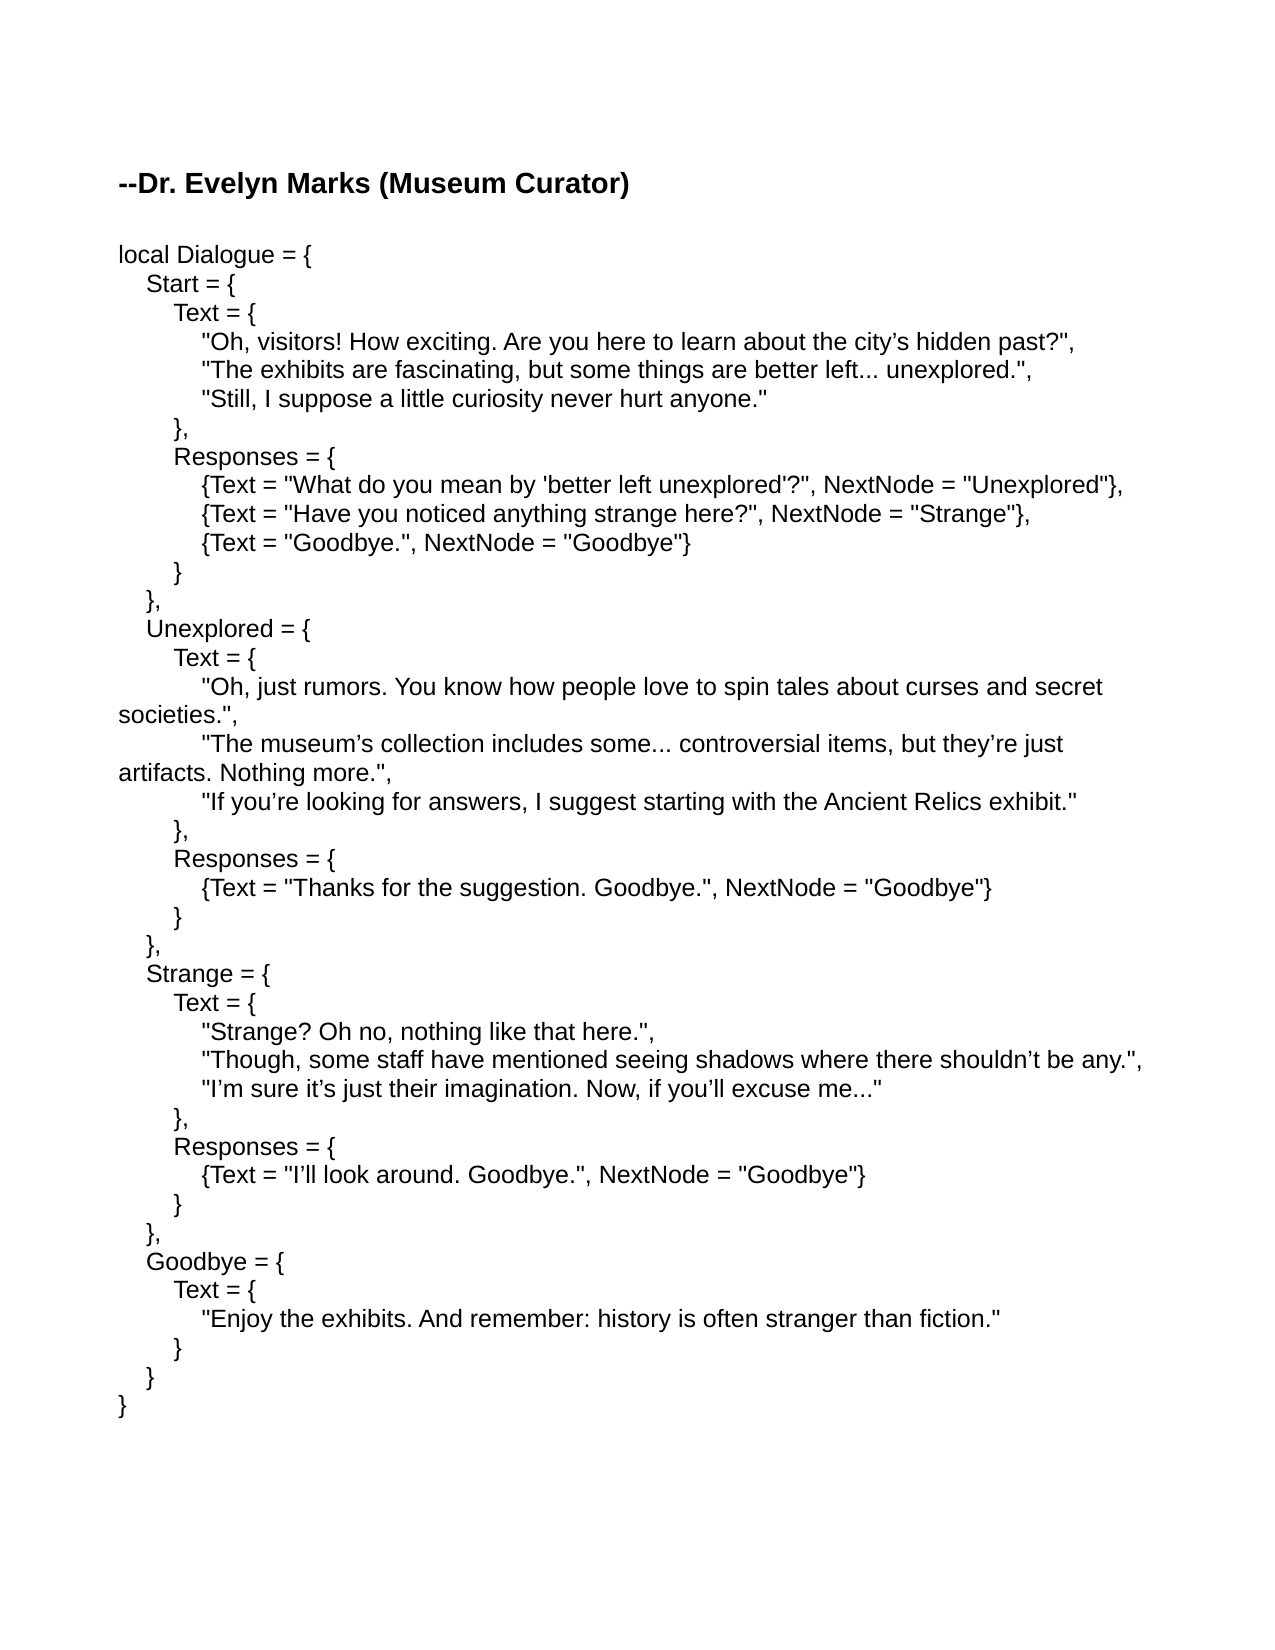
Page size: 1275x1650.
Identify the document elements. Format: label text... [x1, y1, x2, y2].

text }, [118, 931, 1157, 959]
text }, [118, 816, 1157, 844]
text {Text = "Thanks for the suggestion. Goodbye.", NextNode = "Goodbye"} [118, 873, 1157, 902]
text Strange = { [118, 959, 1157, 988]
text } [118, 902, 1157, 931]
text Text = { [118, 988, 1157, 1017]
text "Still, I suppose a little curiosity never hurt anyone." [118, 384, 1157, 413]
text Responses = { [118, 1132, 1157, 1161]
text local Dialogue = { [118, 241, 1157, 269]
text }, [118, 1218, 1157, 1247]
text }, [118, 1103, 1157, 1132]
text {Text = "Have you noticed anything strange here?", NextNode = "Strange"}, [118, 499, 1157, 528]
text "I’m sure it’s just their imagination. Now, if you’ll excuse me..." [118, 1074, 1157, 1103]
text } [118, 1391, 1157, 1419]
text "Oh, just rumors. You know how people love to spin tales about curses and secret societies.", [118, 672, 1157, 729]
text {Text = "I’ll look around. Goodbye.", NextNode = "Goodbye"} [118, 1161, 1157, 1189]
text }, [118, 413, 1157, 442]
text Responses = { [118, 442, 1157, 471]
text } [118, 1362, 1157, 1391]
text }, [118, 586, 1157, 614]
text Start = { [118, 269, 1157, 298]
text Text = { [118, 1276, 1157, 1304]
text "The museum’s collection includes some... controversial items, but they’re just artifacts. Nothing more.", [118, 729, 1157, 787]
text {Text = "What do you mean by 'better left unexplored'?", NextNode = "Unexplored"}, [118, 471, 1157, 499]
text Text = { [118, 298, 1157, 327]
text Text = { [118, 643, 1157, 672]
text Responses = { [118, 844, 1157, 873]
text Unexplored = { [118, 614, 1157, 643]
text } [118, 557, 1157, 586]
subtitle --Dr. Evelyn Marks (Museum Curator) [118, 166, 1157, 199]
text {Text = "Goodbye.", NextNode = "Goodbye"} [118, 528, 1157, 557]
text } [118, 1333, 1157, 1362]
text "The exhibits are fascinating, but some things are better left... unexplored.", [118, 356, 1157, 384]
text "Though, some staff have mentioned seeing shadows where there shouldn’t be any.", [118, 1046, 1157, 1074]
text "Enjoy the exhibits. And remember: history is often stranger than fiction." [118, 1304, 1157, 1333]
text Goodbye = { [118, 1247, 1157, 1276]
text } [118, 1189, 1157, 1218]
text "Strange? Oh no, nothing like that here.", [118, 1017, 1157, 1046]
text "If you’re looking for answers, I suggest starting with the Ancient Relics exhibit." [118, 787, 1157, 816]
text "Oh, visitors! How exciting. Are you here to learn about the city’s hidden past?", [118, 327, 1157, 356]
